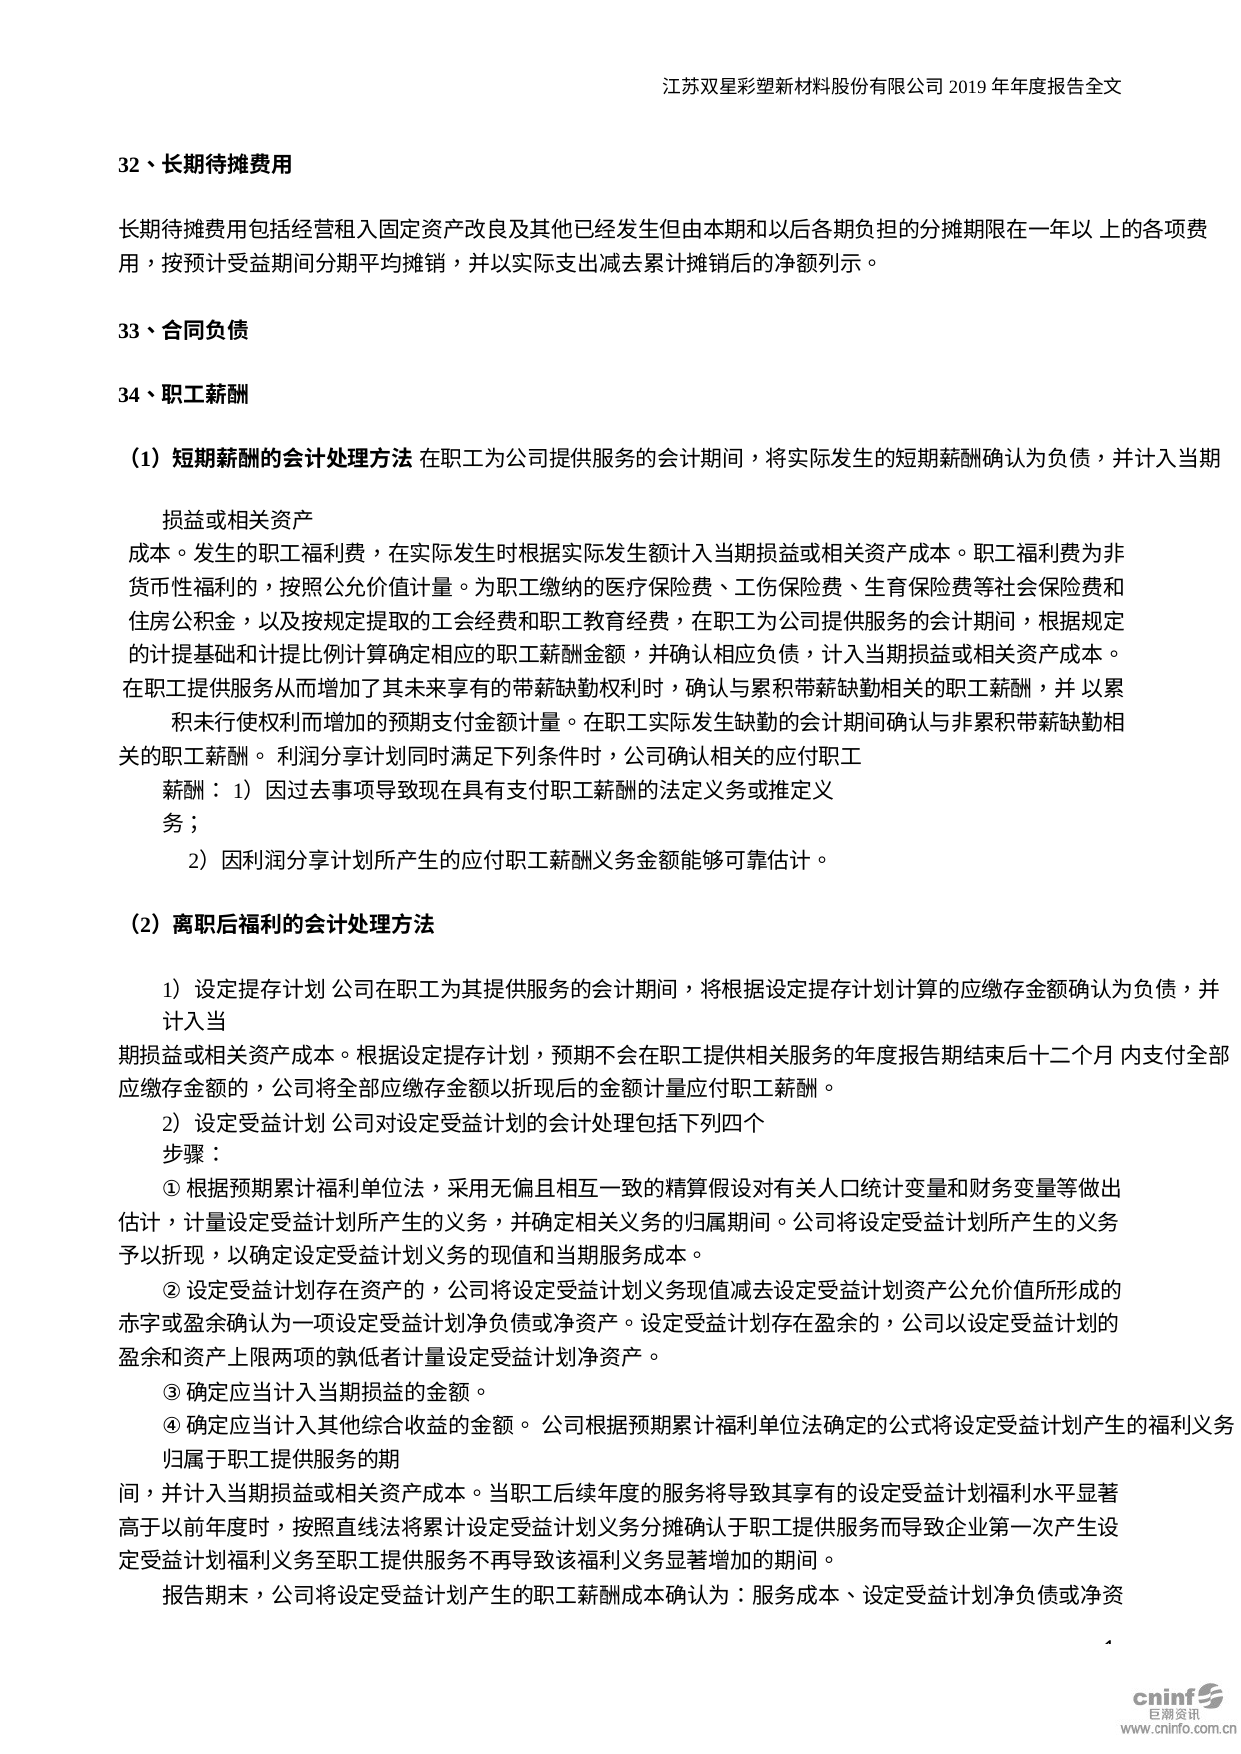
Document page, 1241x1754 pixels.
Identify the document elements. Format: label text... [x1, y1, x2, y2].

text 2）因利润分享计划所产生的应付职工薪酬义务金额能够可靠估计。 [188, 845, 1240, 875]
text 2）设定受益计划 公司对设定受益计划的会计处理包括下列四个步骤： [162, 1108, 766, 1169]
subtitle （2）离职后福利的会计处理方法 [118, 909, 1240, 939]
text 长期待摊费用包括经营租入固定资产改良及其他已经发生但由本期和以后各期负担的分摊期限在一年以 上的各项费用，按预计受益期间分期平均摊销，并以实际支出减去累计摊销后的净额列示。 [118, 214, 1240, 278]
subtitle 33、合同负债 [118, 315, 1240, 344]
text 期损益或相关资产成本。根据设定提存计划，预期不会在职工提供相关服务的年度报告期结束后十二个月 内支付全部应缴存金额的，公司将全部应缴存金额以折现后的金额计量应付职工薪酬。 [118, 1040, 1240, 1103]
text ②设定受益计划存在资产的，公司将设定受益计划义务现值减去设定受益计划资产公允价值所形成的 赤字或盈余确认为一项设定受益计划净负债或净资产。设定受益计划存在盈余的，公司以设定受益计划的 盈余和资产上限两项的孰低者计量设定受益计划净资产。 [118, 1275, 1123, 1372]
text ①根据预期累计福利单位法，采用无偏且相互一致的精算假设对有关人口统计变量和财务变量等做出 估计，计量设定受益计划所产生的义务，并确定相关义务的归属期间。公司将设定受益计划所产生的义务 予以折现，以确定设定受益计划义务的现值和当期服务成本。 [118, 1173, 1123, 1270]
text 报告期末，公司将设定受益计划产生的职工薪酬成本确认为：服务成本、设定受益计划净负债或净资 [162, 1580, 1240, 1609]
subtitle 32、长期待摊费用 [118, 149, 1240, 179]
text ④确定应当计入其他综合收益的金额。 公司根据预期累计福利单位法确定的公式将设定受益计划产生的福利义务归属于职工提供服务的期 [162, 1410, 1240, 1473]
text 关的职工薪酬。 利润分享计划同时满足下列条件时，公司确认相关的应付职工薪酬： 1）因过去事项导致现在具有支付职工薪酬的法定义务或推定义务； [118, 741, 870, 838]
subtitle 34、职工薪酬 [118, 379, 1240, 409]
text 1）设定提存计划 公司在职工为其提供服务的会计期间，将根据设定提存计划计算的应缴存金额确认为负债，并计入当 [162, 974, 1240, 1036]
text 成本。发生的职工福利费，在实际发生时根据实际发生额计入当期损益或相关资产成本。职工福利费为非 货币性福利的，按照公允价值计量。为职工缴纳的医疗保险费、工伤保险费、生育保险费等社会保险费和 住房公积金，以及按规定提取的工会经费和职工教育经费，在职工为公司提供服务的会计期间，根据规定 的计提基础和计提比例计算确定相应的职工薪酬金额，并确认相应负债，计入当期损益或相关资产成本。 在职工提供服务从而增加了其未来享有的带薪缺勤权利时，确认与累积带薪缺勤相关的职工薪酬，并 以累积未行使权利而增加的预期支付金额计量。在职工实际发生缺勤的会计期间确认与非累积带薪缺勤相 [102, 538, 1125, 736]
text ③确定应当计入当期损益的金额。 [162, 1376, 1240, 1406]
text 间，并计入当期损益或相关资产成本。当职工后续年度的服务将导致其享有的设定受益计划福利水平显著 高于以前年度时，按照直线法将累计设定受益计划义务分摊确认于职工提供服务而导致企业第一次产生设 定受益计划福利义务至职工提供服务不再导致该福利义务显著增加的期间。 [118, 1478, 1123, 1575]
text （1）短期薪酬的会计处理方法 在职工为公司提供服务的会计期间，将实际发生的短期薪酬确认为负债，并计入当期损益或相关资产 [118, 412, 1240, 534]
picture [1115, 1680, 1240, 1737]
